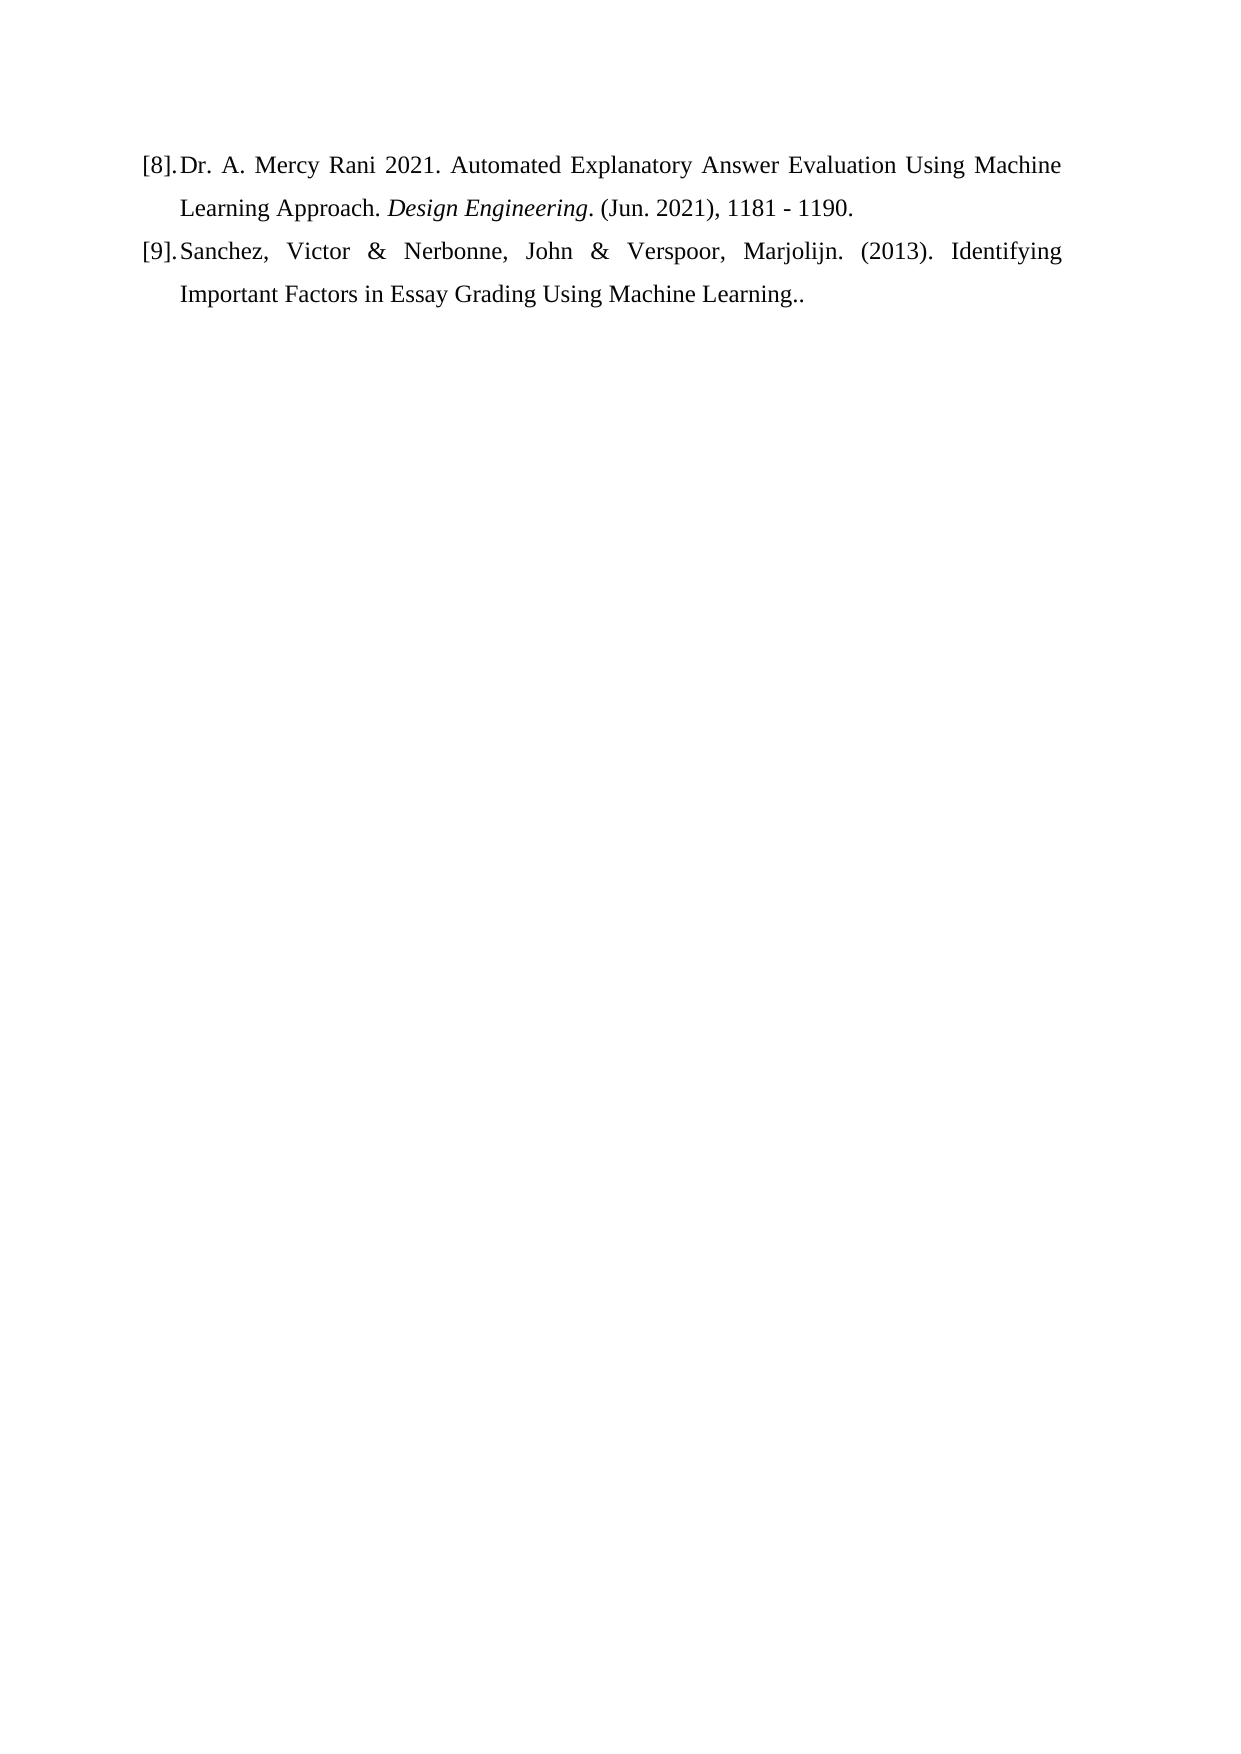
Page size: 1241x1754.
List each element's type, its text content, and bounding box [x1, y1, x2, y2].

list Sanchez, Victor & Nerbonne, John & Verspoor, Marjolijn. (2013). Identifying Important Factors in Essay Grading Using Machine Learning.. [142, 236, 1063, 308]
list Dr. A. Mercy Rani 2021. Automated Explanatory Answer Evaluation Using Machine Learning Approach. Design Engineering. (Jun. 2021), 1181 - 1190. [142, 150, 1063, 222]
